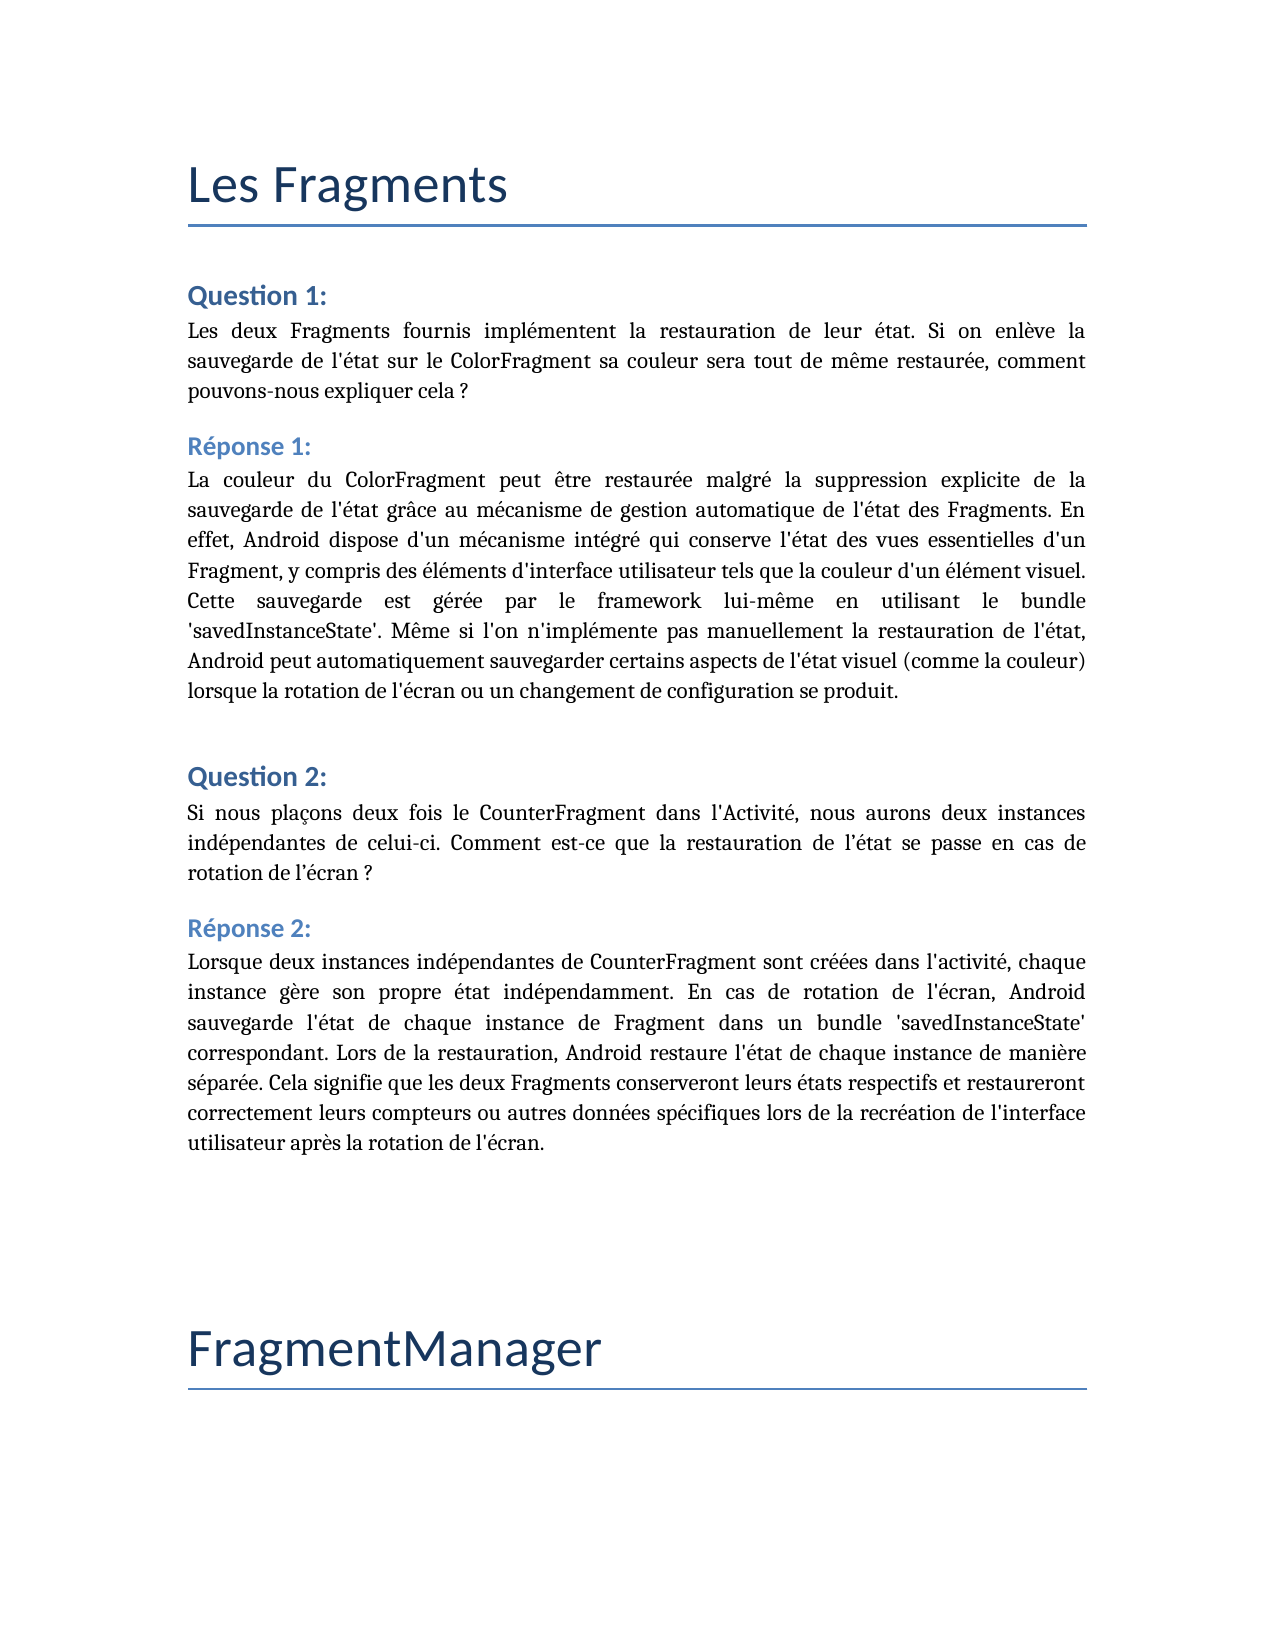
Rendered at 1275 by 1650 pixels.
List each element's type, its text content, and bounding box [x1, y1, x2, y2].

title Les Fragments [187, 150, 1087, 227]
subtitle Réponse 1: [187, 429, 1087, 462]
text Les deux Fragments fournis implémentent la restauration de leur état. Si on enlève la sauvegarde de l'état sur le ColorFragment sa couleur sera tout de même restaurée, comment pouvons-nous expliquer cela ? [187, 317, 1087, 404]
subtitle Question 1: [187, 277, 1087, 312]
text La couleur du ColorFragment peut être restaurée malgré la suppression explicite de la sauvegarde de l'état grâce au mécanisme de gestion automatique de l'état des Fragments. En effet, Android dispose d'un mécanisme intégré qui conserve l'état des vues essentielles d'un Fragment, y compris des éléments d'interface utilisateur tels que la couleur d'un élément visuel. Cette sauvegarde est gérée par le framework lui-même en utilisant le bundle 'savedInstanceState'. Même si l'on n'implémente pas manuellement la restauration de l'état, Android peut automatiquement sauvegarder certains aspects de l'état visuel (comme la couleur) lorsque la rotation de l'écran ou un changement de configuration se produit. [187, 467, 1087, 705]
subtitle Question 2: [187, 758, 1087, 794]
text Lorsque deux instances indépendantes de CounterFragment sont créées dans l'activité, chaque instance gère son propre état indépendamment. En cas de rotation de l'écran, Android sauvegarde l'état de chaque instance de Fragment dans un bundle 'savedInstanceState' correspondant. Lors de la restauration, Android restaure l'état de chaque instance de manière séparée. Cela signifie que les deux Fragments conserveront leurs états respectifs et restaureront correctement leurs compteurs ou autres données spécifiques lors de la recréation de l'interface utilisateur après la rotation de l'écran. [187, 949, 1087, 1156]
subtitle Réponse 2: [187, 911, 1087, 944]
title FragmentManager [187, 1313, 1087, 1390]
text Si nous plaçons deux fois le CounterFragment dans l'Activité, nous aurons deux instances indépendantes de celui-ci. Comment est-ce que la restauration de l’état se passe en cas de rotation de l’écran ? [187, 799, 1087, 886]
